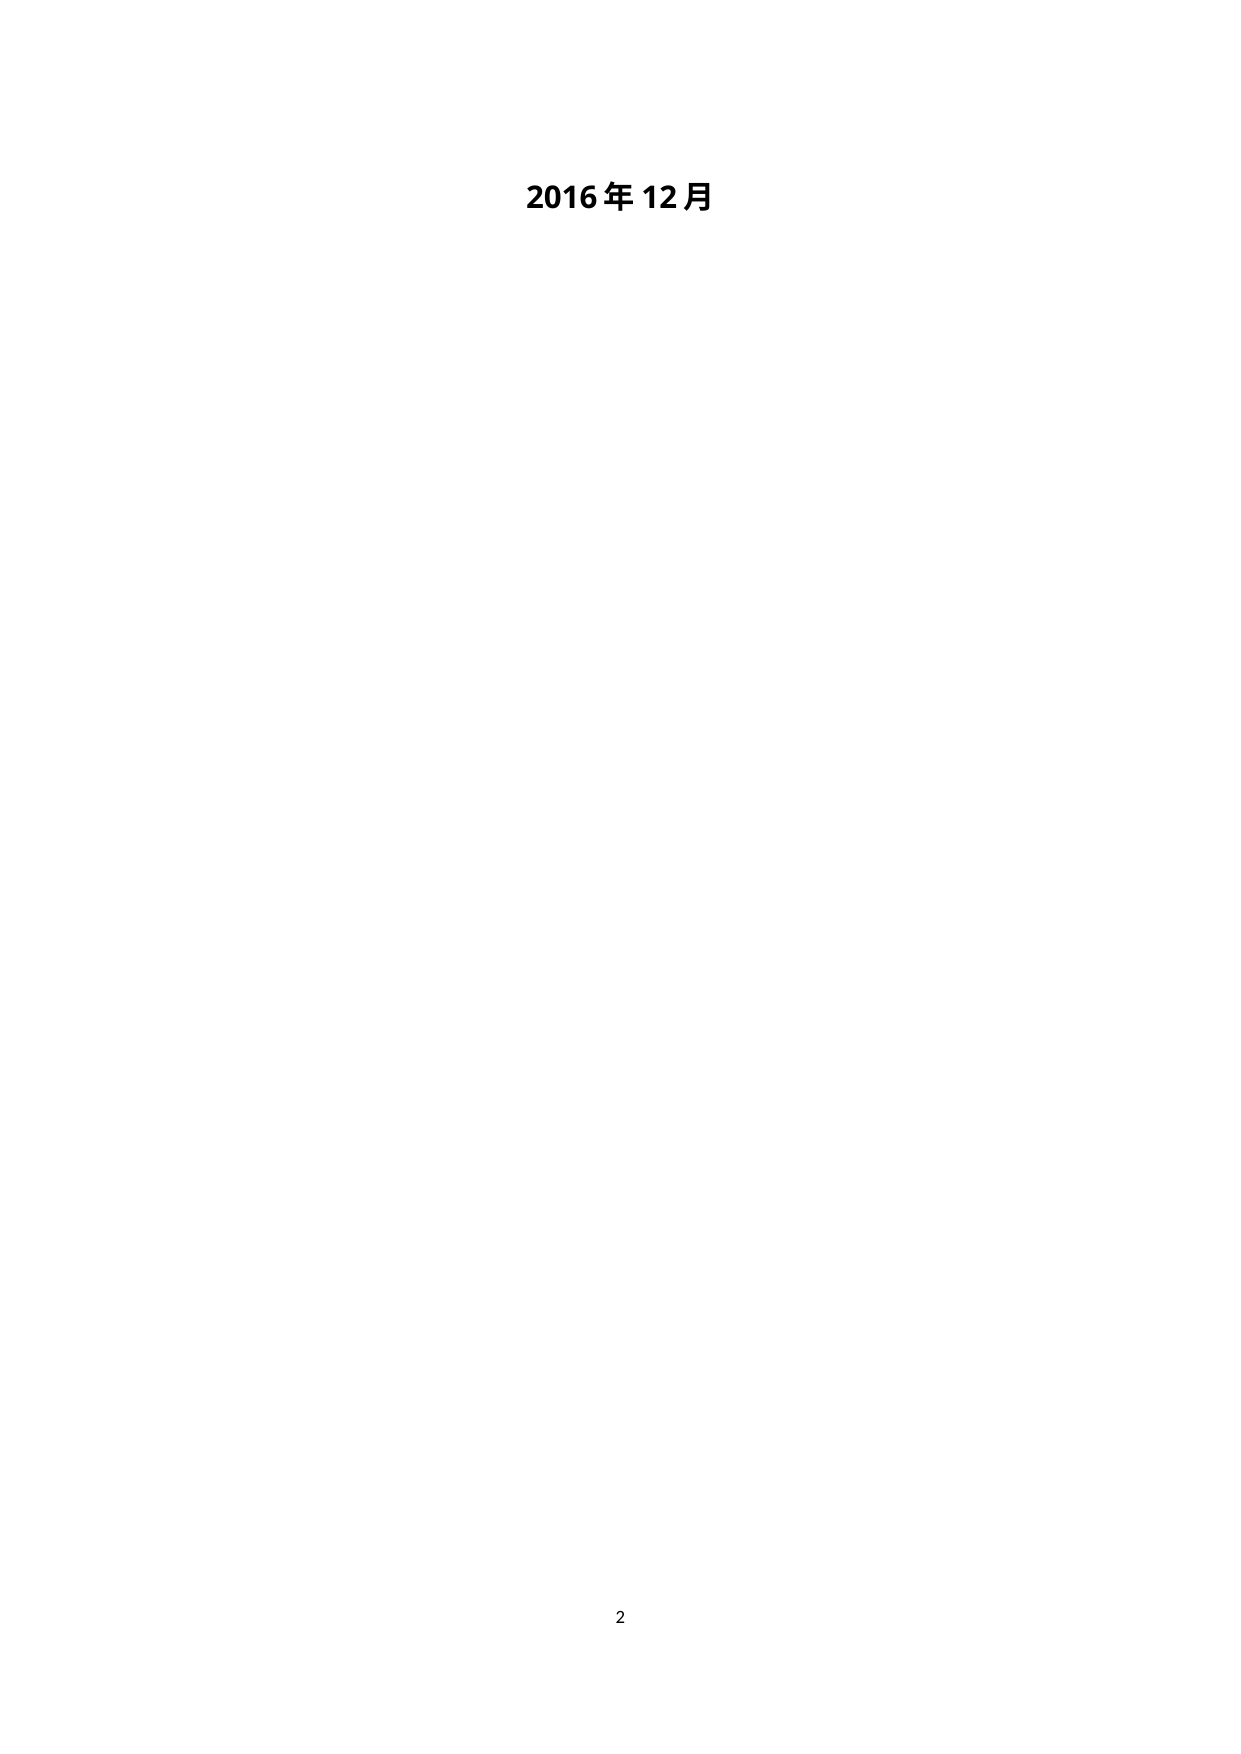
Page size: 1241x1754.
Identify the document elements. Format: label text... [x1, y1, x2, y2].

text 2016年12月 [187, 162, 1053, 227]
